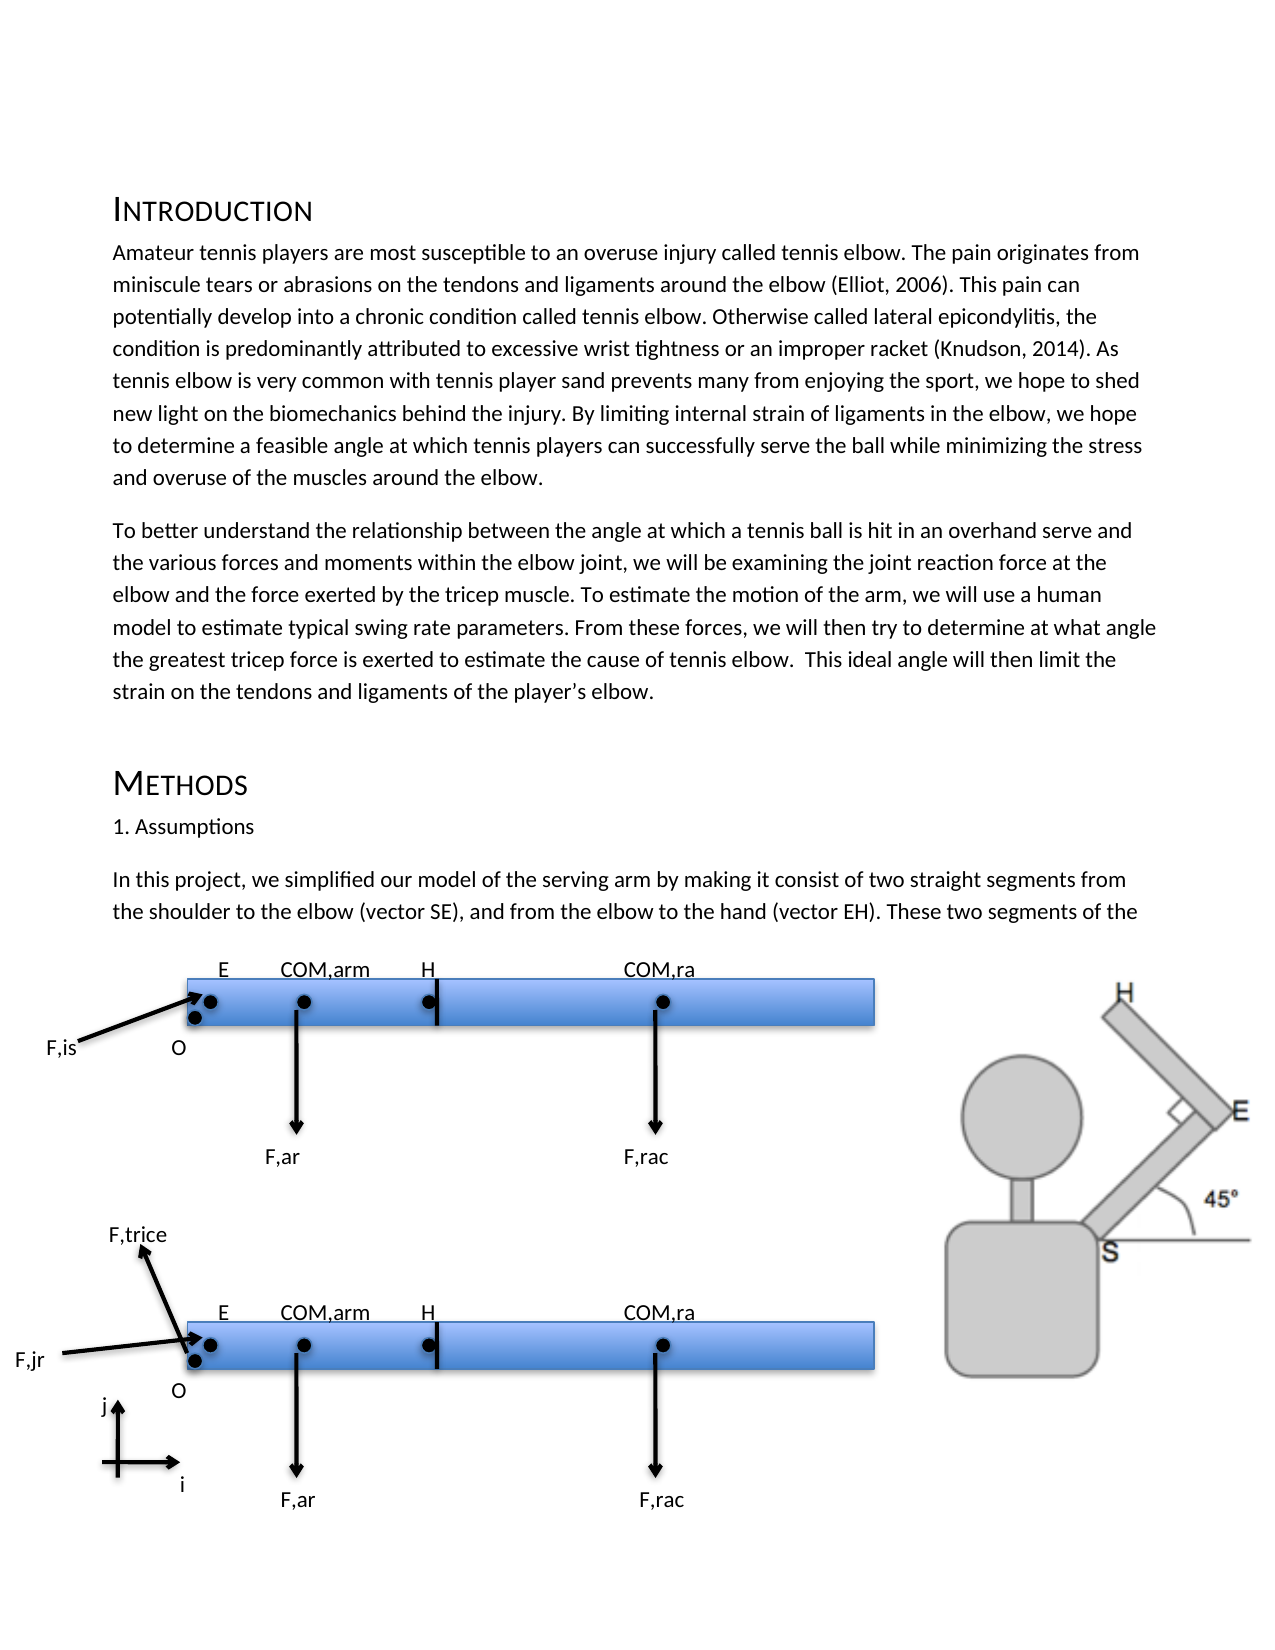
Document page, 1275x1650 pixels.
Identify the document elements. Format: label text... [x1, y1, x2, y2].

picture [913, 971, 1274, 1391]
text To better understand the relationship between the angle at which a tennis ball is hit in an overhand serve and the various forces and moments within the elbow joint, we will be examining the joint reaction force at the elbow and the force exerted by the tricep muscle. To estimate the motion of the arm, we will use a human model to estimate typical swing rate parameters. From these forces, we will then try to determine at what angle the greatest tricep force is exerted to estimate the cause of tennis elbow. This ideal angle will then limit the strain on the tendons and ligaments of the player’s elbow. [112, 516, 1162, 705]
subtitle Introduction [112, 185, 1162, 231]
text Amateur tennis players are most susceptible to an overuse injury called tennis elbow. The pain originates from miniscule tears or abrasions on the tendons and ligaments around the elbow (Elliot, 2006). This pain can potentially develop into a chronic condition called tennis elbow. Otherwise called lateral epicondylitis, the condition is predominantly attributed to excessive wrist tightness or an improper racket (Knudson, 2014). As tennis elbow is very common with tennis player sand prevents many from enjoying the sport, we hope to shed new light on the biomechanics behind the injury. By limiting internal strain of ligaments in the elbow, we hope to determine a feasible angle at which tennis players can successfully serve the ball while minimizing the stress and overuse of the muscles around the elbow. [112, 238, 1162, 491]
text 1. Assumptions [112, 812, 1162, 840]
subtitle Methods [112, 759, 1162, 805]
